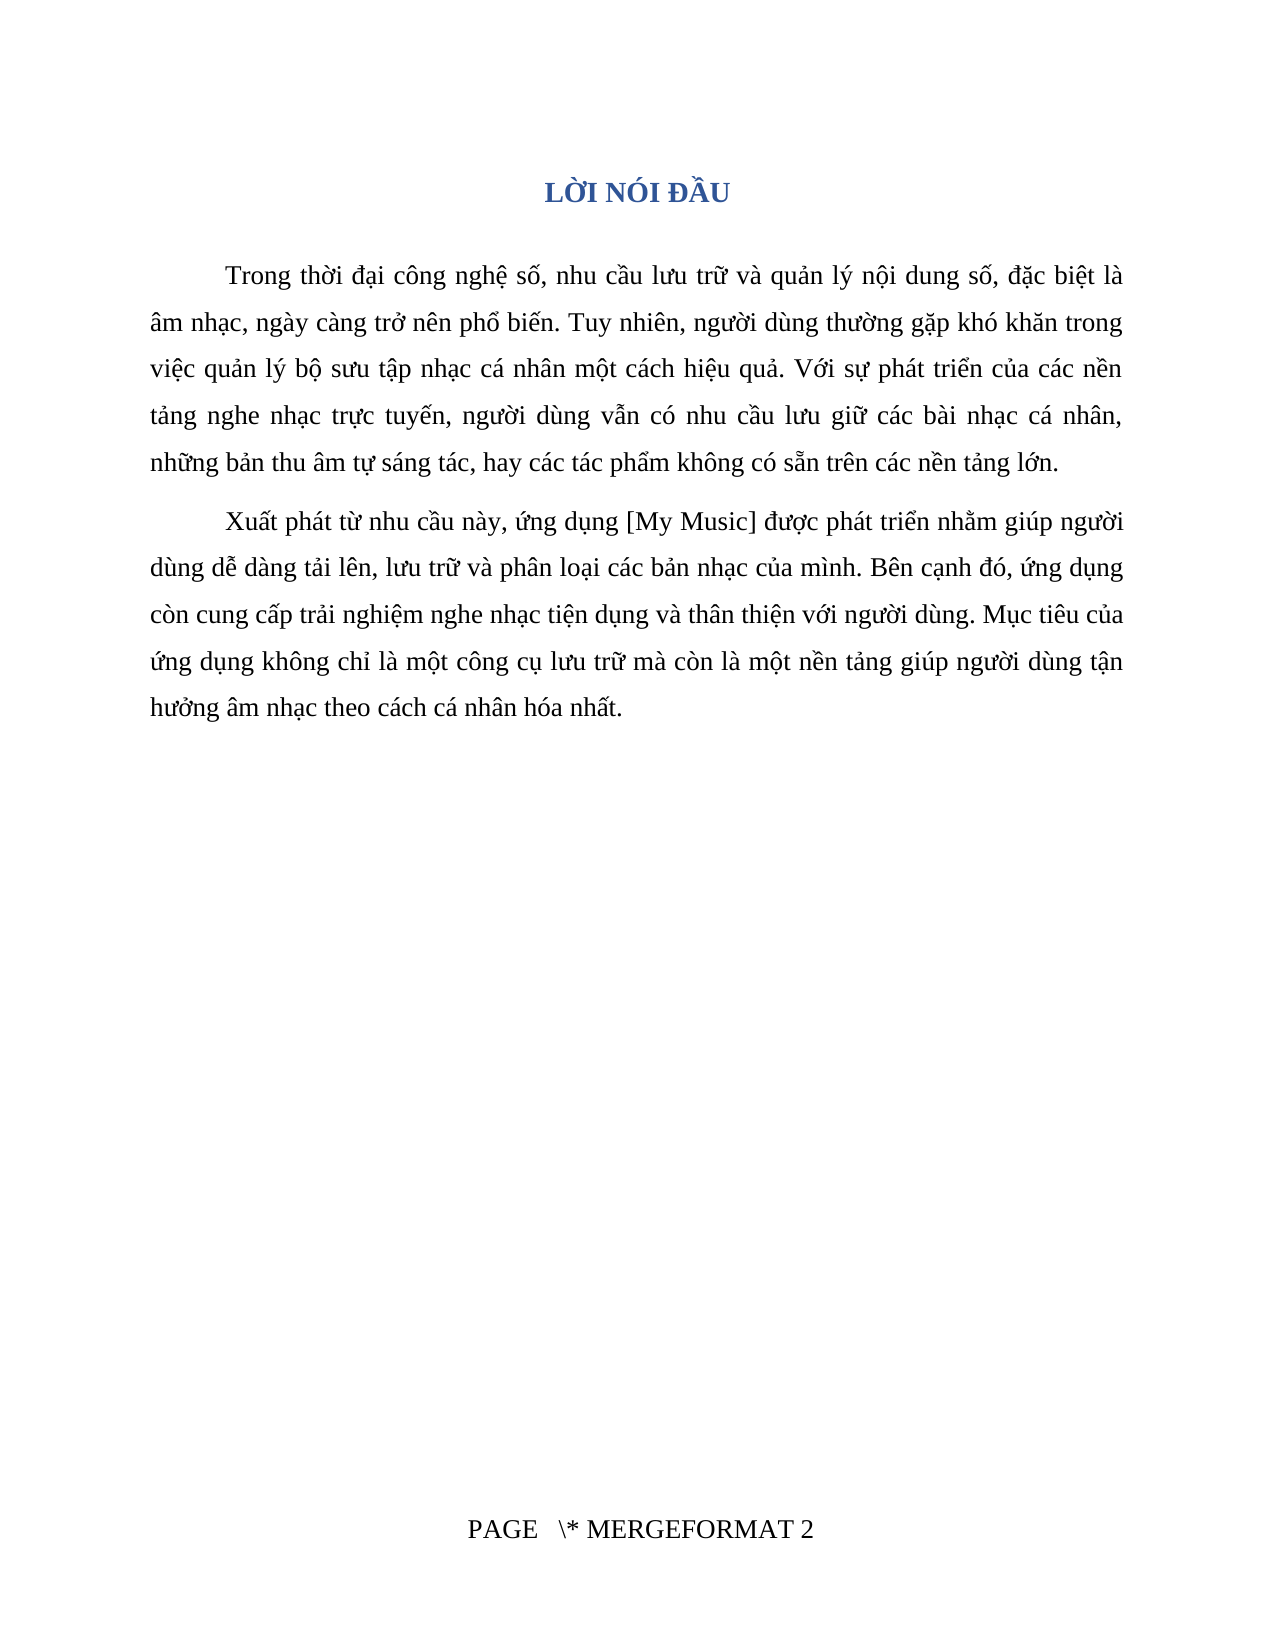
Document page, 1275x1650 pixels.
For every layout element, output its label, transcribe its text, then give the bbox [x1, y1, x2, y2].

text Xuất phát từ nhu cầu này, ứng dụng [My Music] được phát triển nhằm giúp người dùng dễ dàng tải lên, lưu trữ và phân loại các bản nhạc của mình. Bên cạnh đó, ứng dụng còn cung cấp trải nghiệm nghe nhạc tiện dụng và thân thiện với người dùng. Mục tiêu của ứng dụng không chỉ là một công cụ lưu trữ mà còn là một nền tảng giúp người dùng tận hưởng âm nhạc theo cách cá nhân hóa nhất. [150, 505, 1125, 723]
text Trong thời đại công nghệ số, nhu cầu lưu trữ và quản lý nội dung số, đặc biệt là âm nhạc, ngày càng trở nên phổ biến. Tuy nhiên, người dùng thường gặp khó khăn trong việc quản lý bộ sưu tập nhạc cá nhân một cách hiệu quả. Với sự phát triển của các nền tảng nghe nhạc trực tuyến, người dùng vẫn có nhu cầu lưu giữ các bài nhạc cá nhân, những bản thu âm tự sáng tác, hay các tác phẩm không có sẵn trên các nền tảng lớn. [150, 259, 1125, 477]
subtitle LỜI NÓI ĐẦU [150, 175, 1125, 208]
